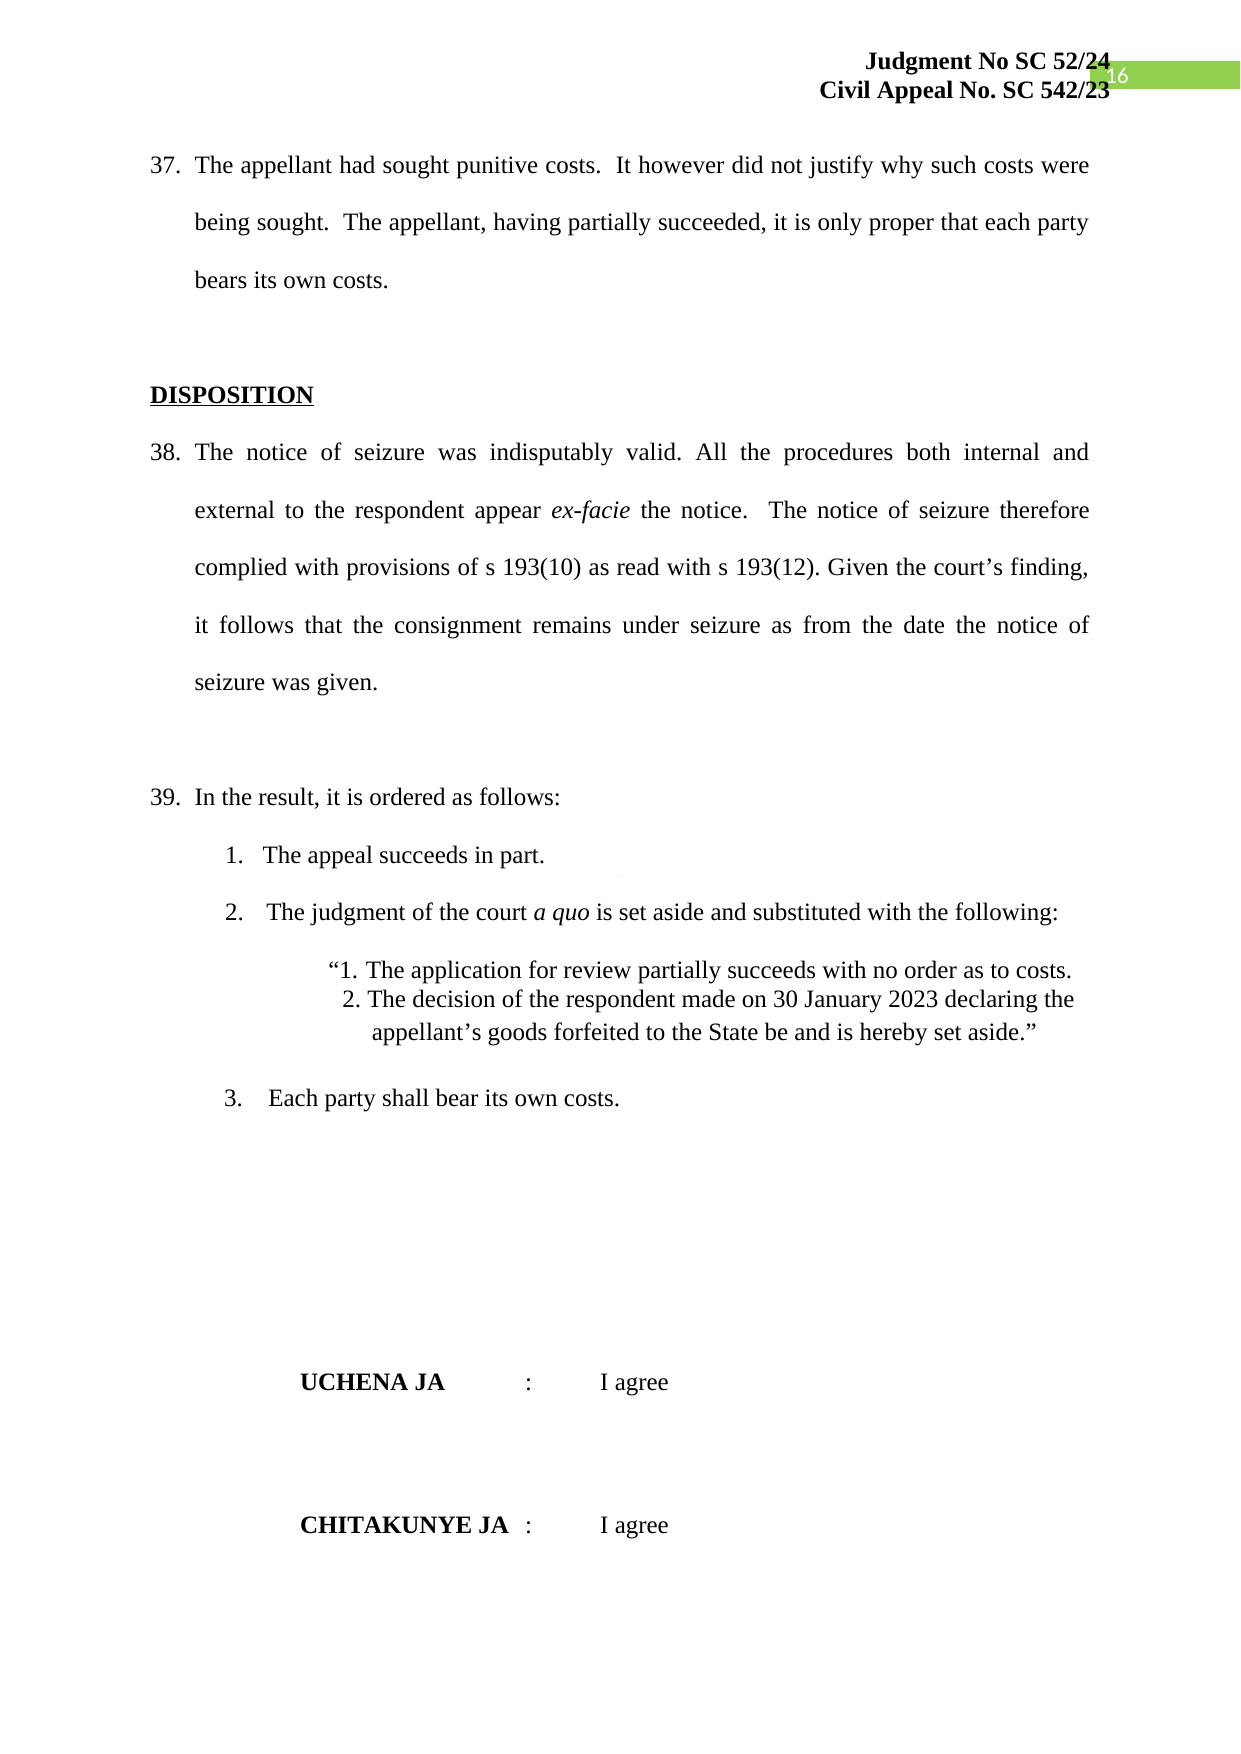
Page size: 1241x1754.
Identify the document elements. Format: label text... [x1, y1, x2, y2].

list The appeal succeeds in part. [225, 840, 1090, 869]
text UCHENA JA : I agree [150, 1367, 1090, 1395]
list 2. The decision of the respondent made on 30 January 2023 declaring the appellant’s goods forfeited to the State be and is hereby set aside.” [342, 984, 1090, 1046]
list The appellant had sought punitive costs. It however did not justify why such costs were being sought. The appellant, having partially succeeded, it is only proper that each party bears its own costs. [150, 150, 1090, 294]
list The judgment of the court a quo is set aside and substituted with the following: [225, 897, 1090, 926]
list “1. The application for review partially succeeds with no order as to costs. [328, 955, 1090, 984]
list The notice of seizure was indisputably valid. All the procedures both internal and external to the respondent appear ex-facie the notice. The notice of seizure therefore complied with provisions of s 193(10) as read with s 193(12). Given the court’s finding, it follows that the consignment remains under seizure as from the date the notice of seizure was given. [150, 437, 1090, 696]
list In the result, it is ordered as follows: [150, 782, 1090, 811]
text DISPOSITION [150, 380, 1090, 409]
list Each party shall bear its own costs. [224, 1083, 1090, 1112]
text CHITAKUNYE JA : I agree [150, 1510, 1090, 1539]
